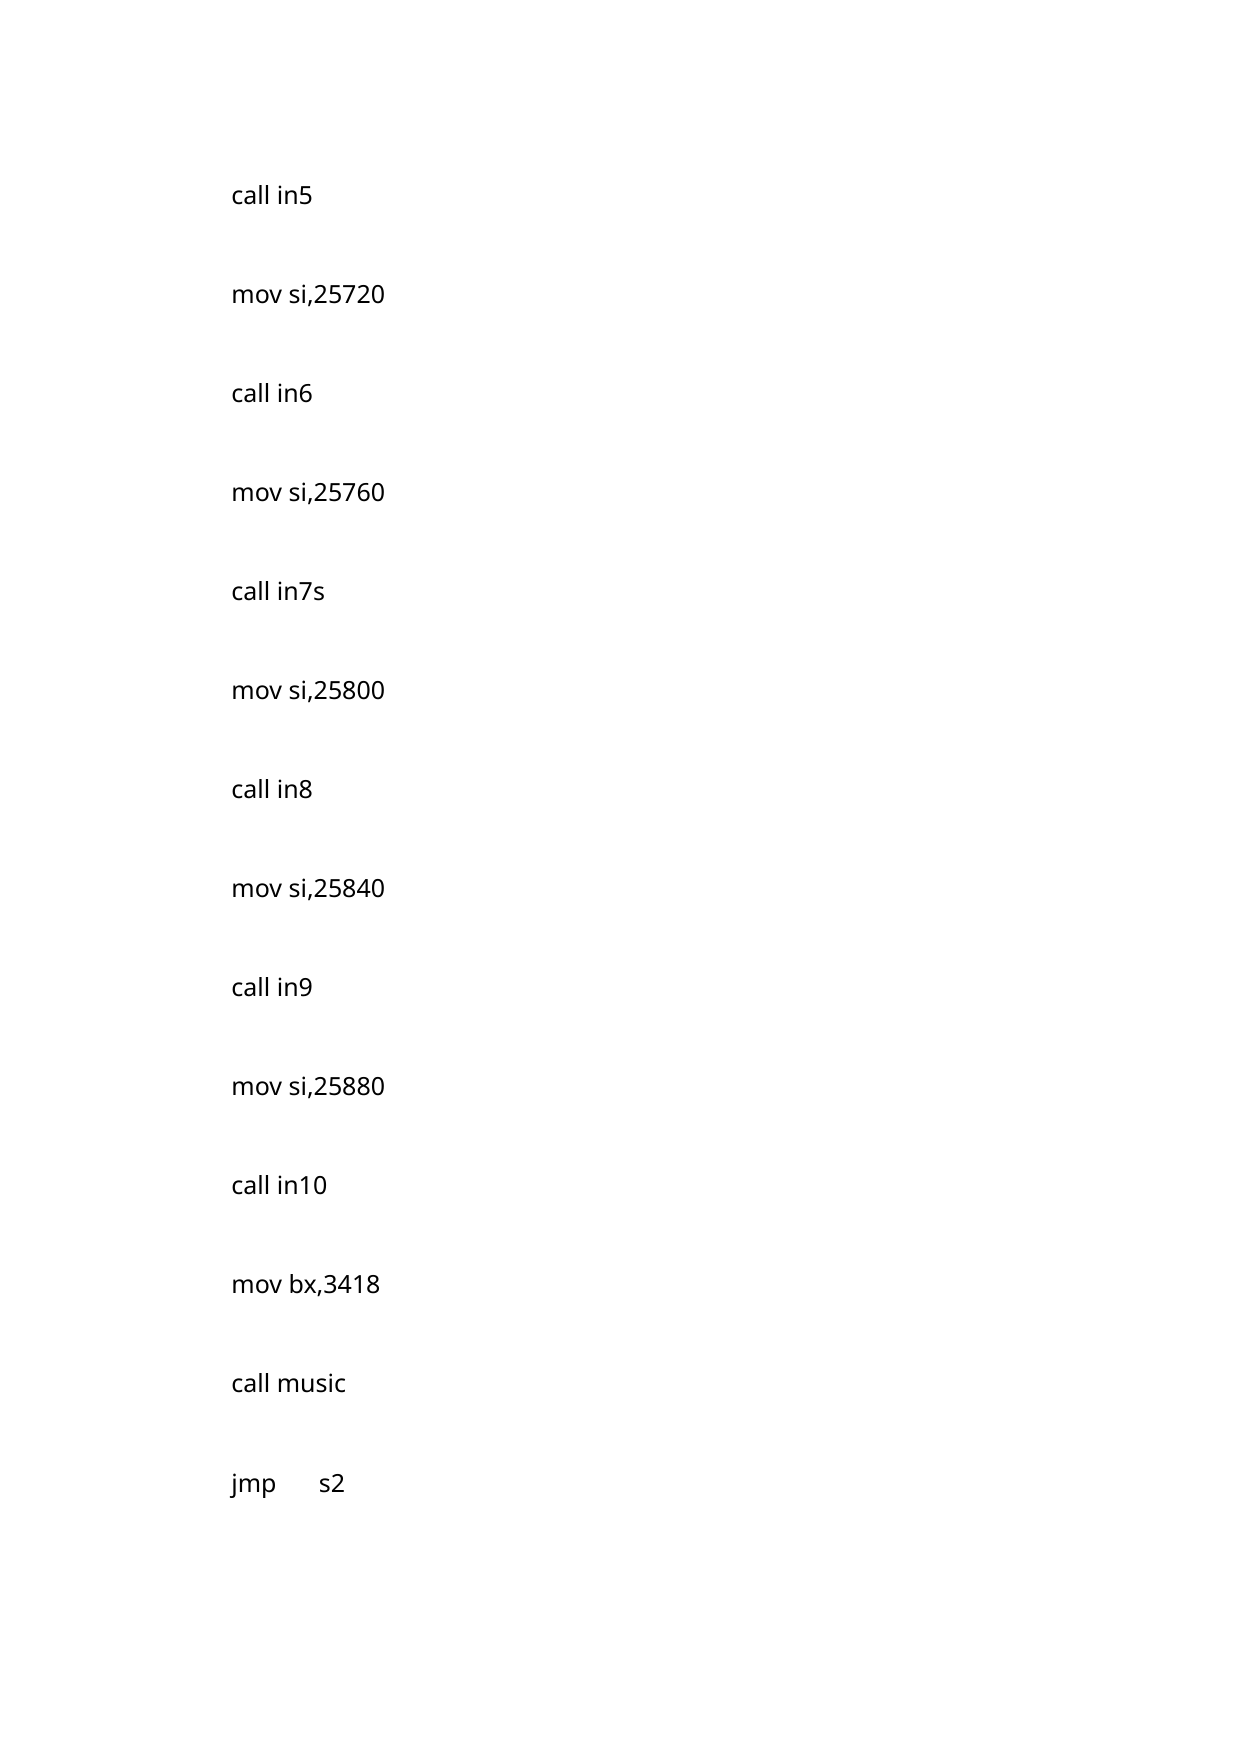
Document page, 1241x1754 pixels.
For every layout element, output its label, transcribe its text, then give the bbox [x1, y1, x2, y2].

text mov si,25800 [187, 657, 1053, 722]
text mov si,25760 [187, 459, 1053, 524]
text jmp s2 [187, 1450, 1053, 1515]
text call music [187, 1351, 1053, 1416]
text call in7s [187, 558, 1053, 623]
text mov si,25880 [187, 1053, 1053, 1118]
text call in8 [187, 756, 1053, 821]
text call in9 [187, 954, 1053, 1019]
text call in5 [187, 162, 1053, 227]
text call in10 [187, 1153, 1053, 1218]
text mov bx,3418 [187, 1252, 1053, 1317]
text call in6 [187, 360, 1053, 425]
text mov si,25720 [187, 261, 1053, 326]
text mov si,25840 [187, 855, 1053, 920]
